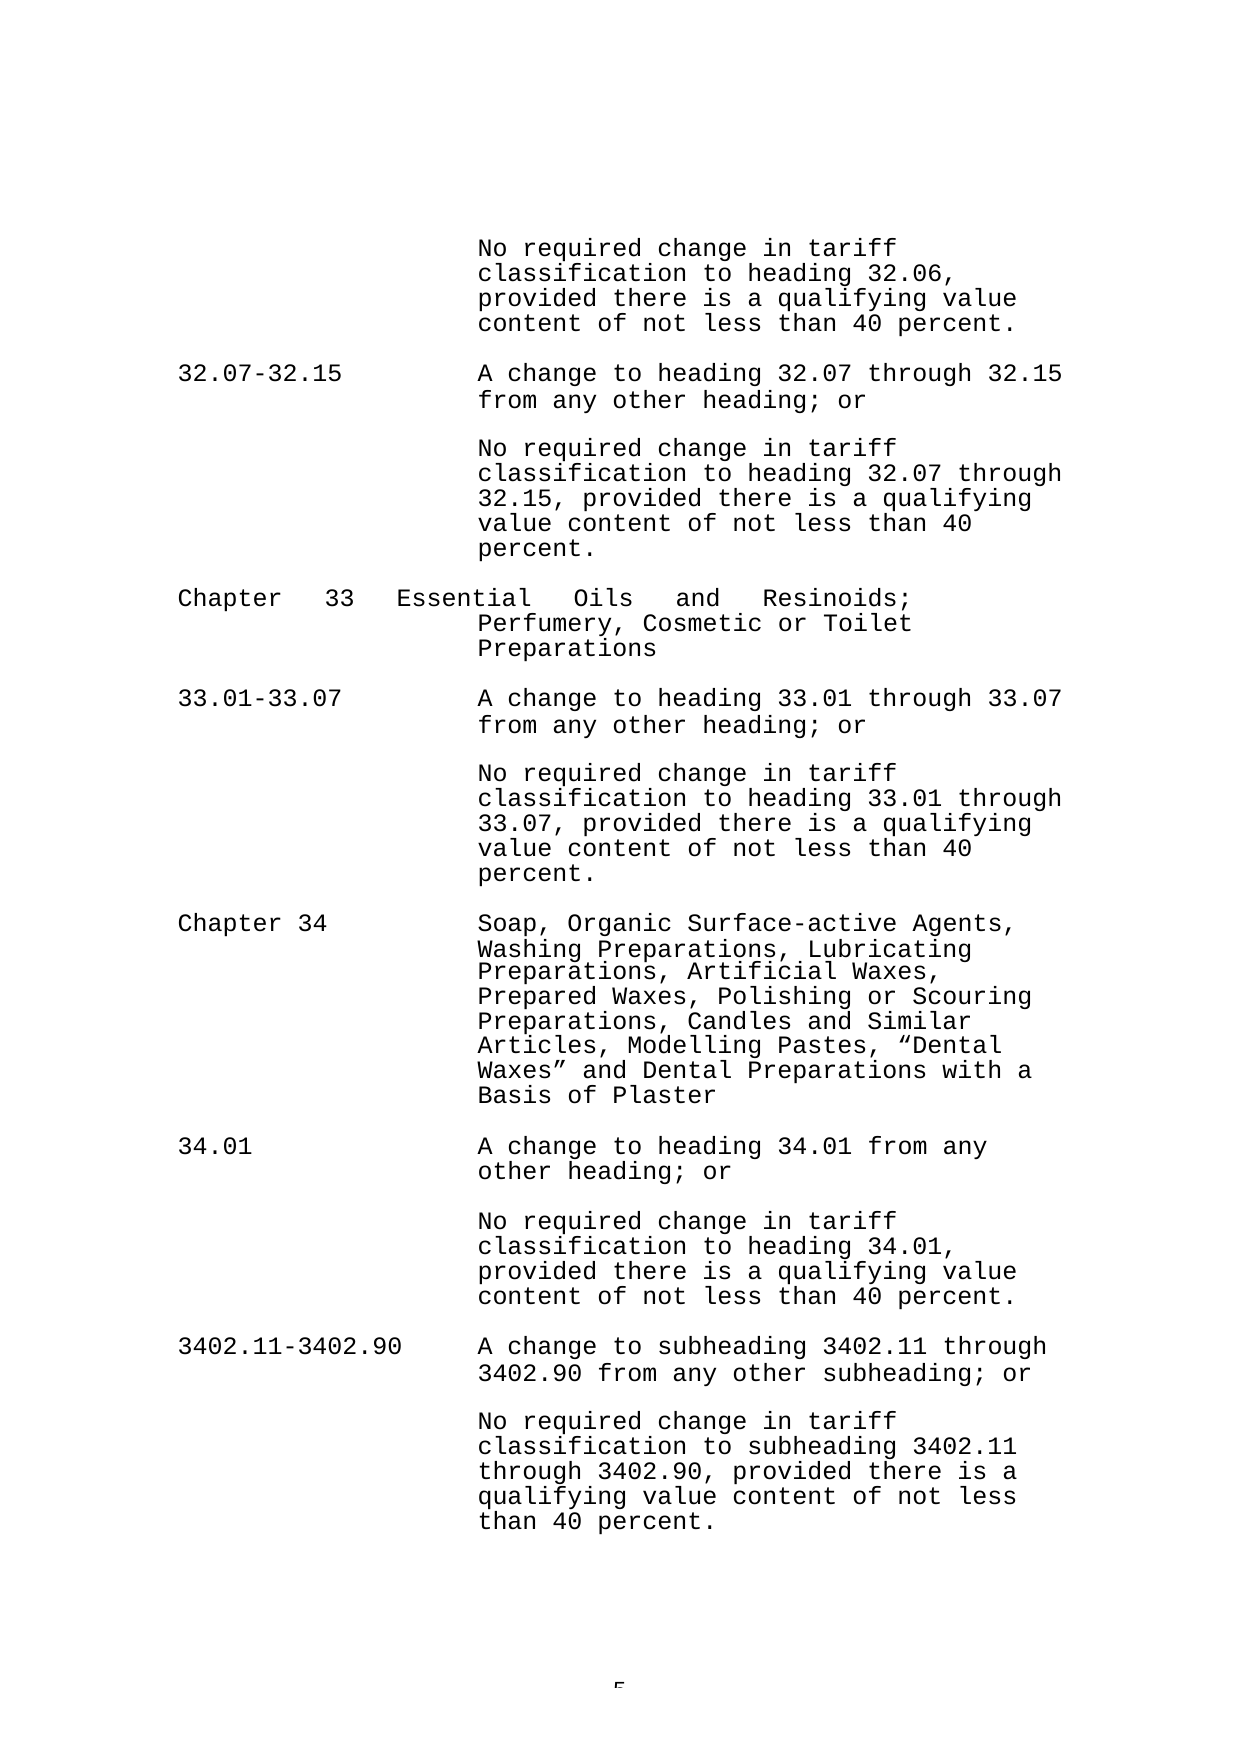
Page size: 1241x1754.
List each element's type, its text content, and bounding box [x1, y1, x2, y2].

text No required change in tariff classification to heading 32.07 through 32.15, provided there is a qualifying value content of not less than 40 percent. [477, 436, 1064, 561]
text No required change in tariff classification to heading 32.06, provided there is a qualifying value content of not less than 40 percent. [477, 236, 1019, 336]
text 3402.90 from any other subheading; or [477, 1360, 1073, 1387]
text 34.01 A change to heading 34.01 from any other heading; or [177, 1134, 988, 1184]
text 33.01-33.07 A change to heading 33.01 through 33.07 [177, 686, 1073, 712]
text No required change in tariff classification to heading 34.01, provided there is a qualifying value content of not less than 40 percent. [477, 1209, 1019, 1309]
text No required change in tariff classification to subheading 3402.11 through 3402.90, provided there is a qualifying value content of not less than 40 percent. [477, 1409, 1019, 1534]
text Chapter 33 Essential Oils and Resinoids; Perfumery, Cosmetic or Toilet Preparations [177, 586, 913, 661]
text No required change in tariff classification to heading 33.01 through 33.07, provided there is a qualifying value content of not less than 40 percent. [477, 761, 1064, 886]
text Chapter 34 Soap, Organic Surface-active Agents, [177, 911, 1073, 937]
text from any other heading; or [477, 387, 1073, 414]
text Washing Preparations, Lubricating Preparations, Artificial Waxes, Prepared Waxes, Polishing or Scouring Preparations, Candles and Similar Articles, Modelling Pastes, “Dental Waxes” and Dental Preparations with a Basis of Plaster [477, 938, 1034, 1111]
text 3402.11-3402.90 A change to subheading 3402.11 through [177, 1333, 1073, 1360]
text from any other heading; or [477, 712, 1073, 739]
text 32.07-32.15 A change to heading 32.07 through 32.15 [177, 361, 1073, 387]
